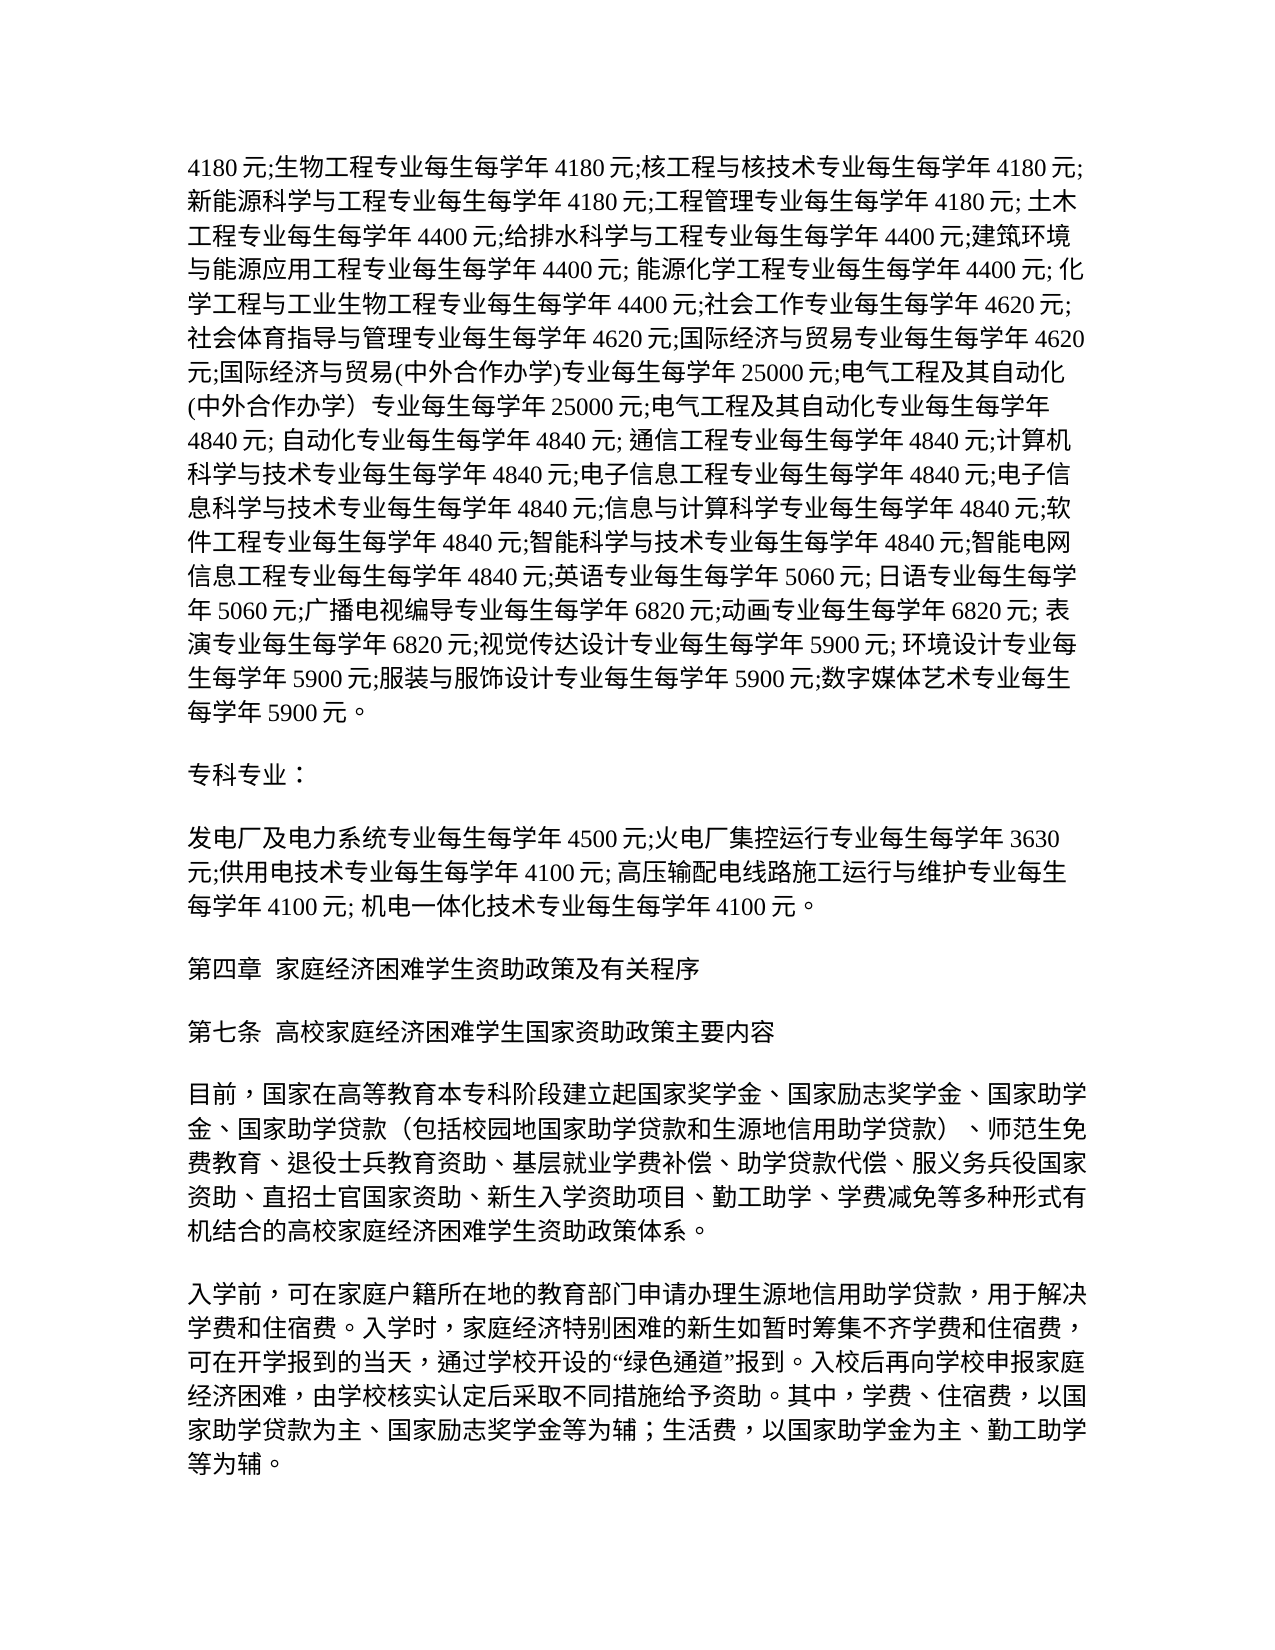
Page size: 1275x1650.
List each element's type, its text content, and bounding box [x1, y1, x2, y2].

text 发电厂及电力系统专业每生每学年4500元;火电厂集控运行专业每生每学年3630元;供用电技术专业每生每学年4100元; 高压输配电线路施工运行与维护专业每生每学年4100元; 机电一体化技术专业每生每学年4100元。 [187, 821, 1087, 923]
text 第七条 高校家庭经济困难学生国家资助政策主要内容 [187, 1014, 1087, 1048]
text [187, 150, 1087, 729]
text 第四章 家庭经济困难学生资助政策及有关程序 [187, 952, 1087, 986]
text 入学前，可在家庭户籍所在地的教育部门申请办理生源地信用助学贷款，用于解决学费和住宿费。入学时，家庭经济特别困难的新生如暂时筹集不齐学费和住宿费，可在开学报到的当天，通过学校开设的“绿色通道”报到。入校后再向学校申报家庭经济困难，由学校核实认定后采取不同措施给予资助。其中，学费、住宿费，以国家助学贷款为主、国家励志奖学金等为辅；生活费，以国家助学金为主、勤工助学等为辅。 [187, 1276, 1087, 1481]
text 专科专业： [187, 758, 1087, 792]
text 目前，国家在高等教育本专科阶段建立起国家奖学金、国家励志奖学金、国家助学金、国家助学贷款（包括校园地国家助学贷款和生源地信用助学贷款）、师范生免费教育、退役士兵教育资助、基层就业学费补偿、助学贷款代偿、服义务兵役国家资助、直招士官国家资助、新生入学资助项目、勤工助学、学费减免等多种形式有机结合的高校家庭经济困难学生资助政策体系。 [187, 1077, 1087, 1247]
